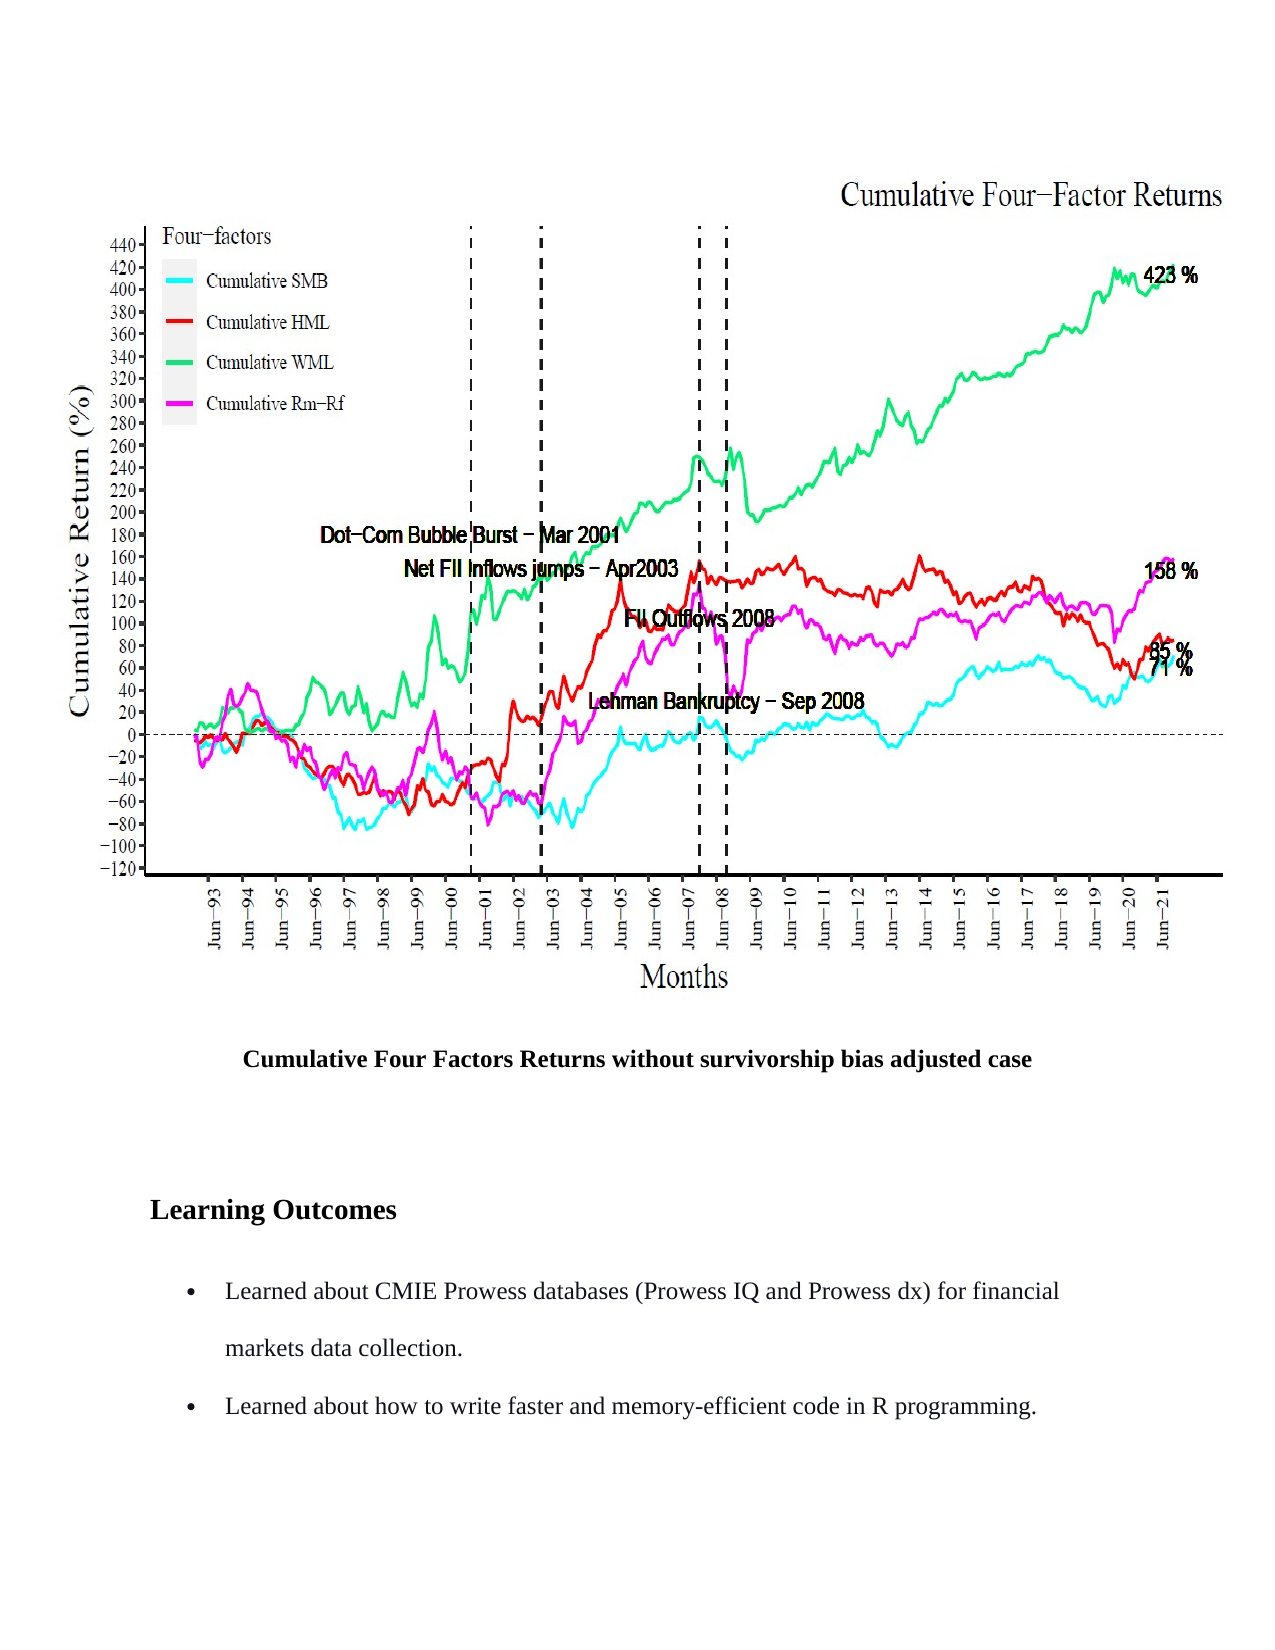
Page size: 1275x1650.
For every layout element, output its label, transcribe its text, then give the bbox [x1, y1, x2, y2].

list Learned about CMIE Prowess databases (Prowess IQ and Prowess dx) for financial markets data collection. [187, 1276, 1125, 1362]
text Learning Outcomes [150, 1192, 1125, 1226]
text Cumulative Four Factors Returns without survivorship bias adjusted case [150, 1044, 1125, 1073]
list Learned about how to write faster and memory-efficient code in R programming. [187, 1391, 1125, 1420]
picture [55, 150, 1249, 1000]
